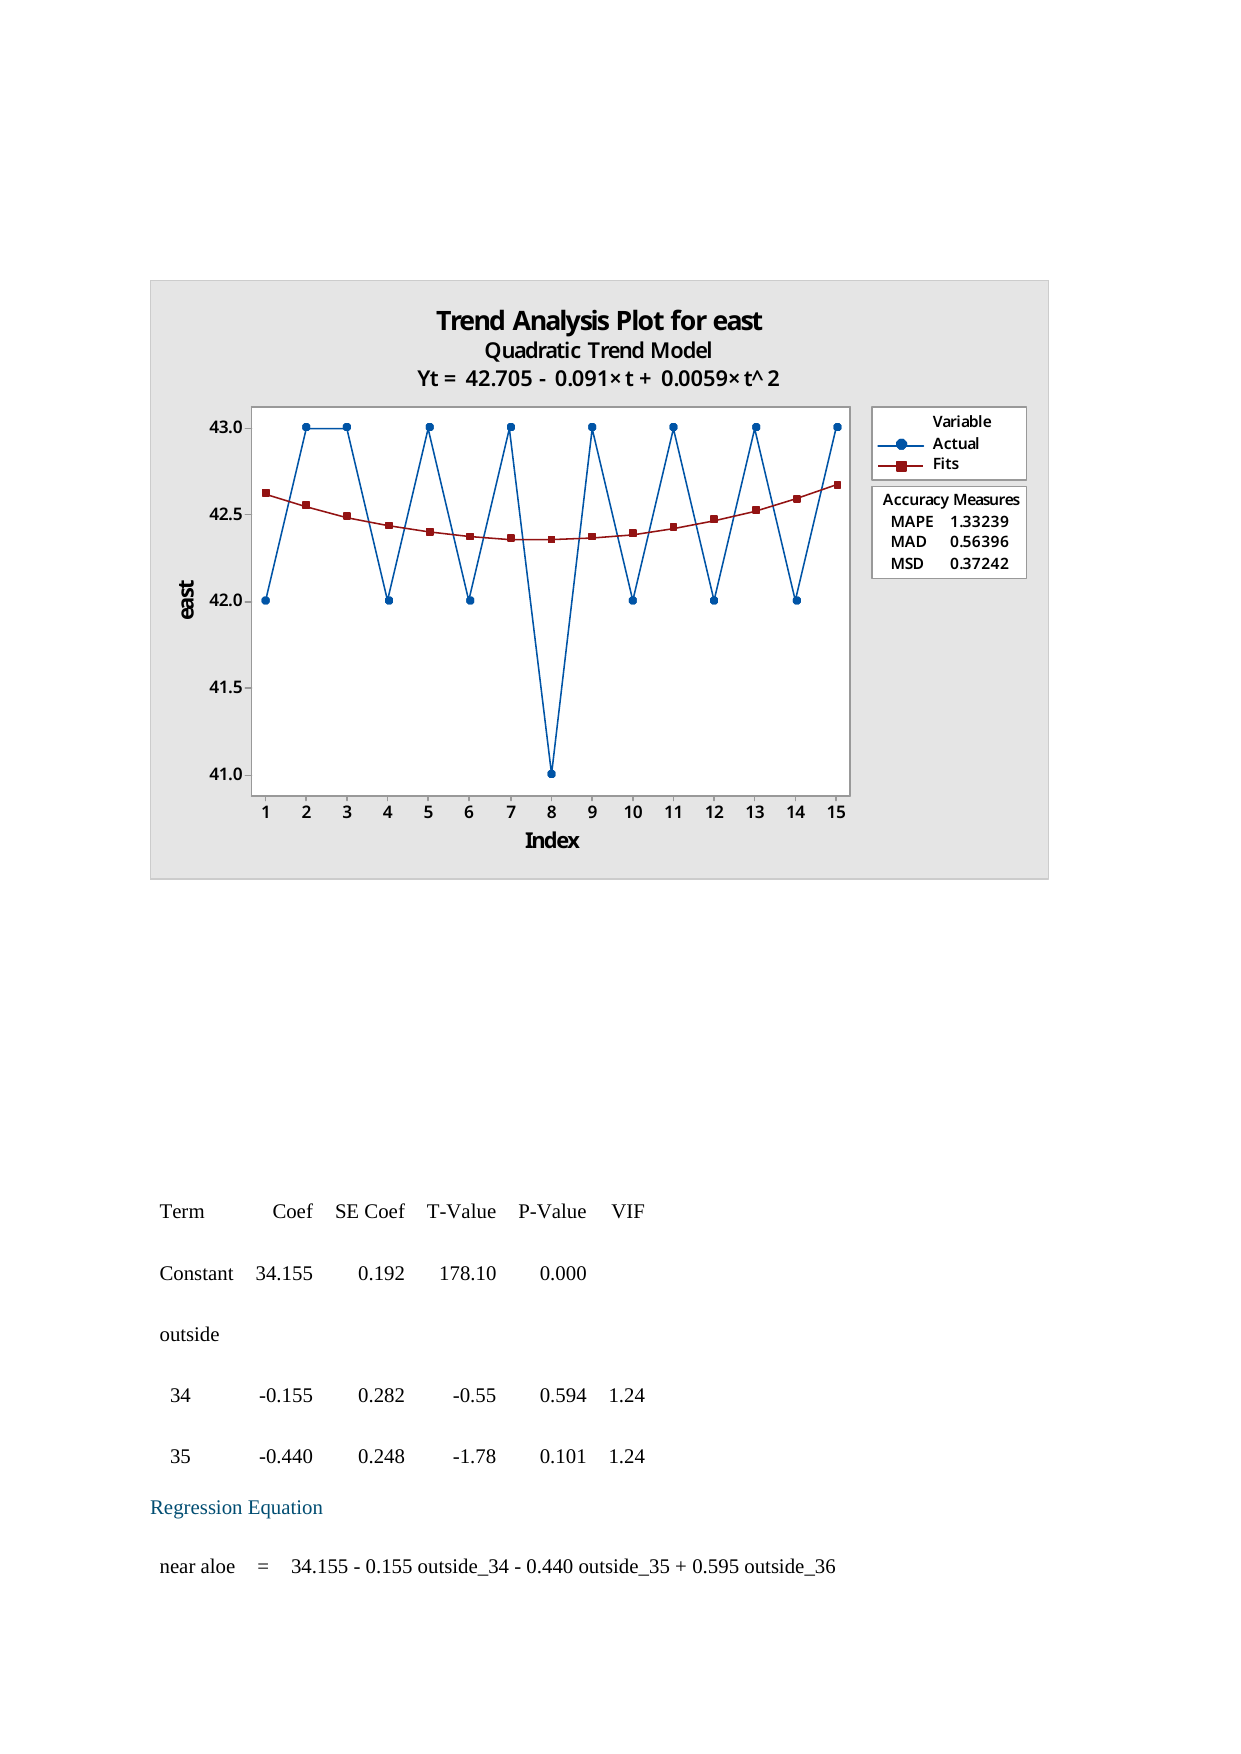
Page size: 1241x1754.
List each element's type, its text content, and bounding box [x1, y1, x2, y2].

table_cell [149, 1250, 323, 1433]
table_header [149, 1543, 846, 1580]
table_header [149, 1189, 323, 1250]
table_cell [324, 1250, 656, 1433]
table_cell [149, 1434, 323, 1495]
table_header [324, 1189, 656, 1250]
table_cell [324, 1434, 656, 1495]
text Regression Equation [150, 1495, 1090, 1519]
